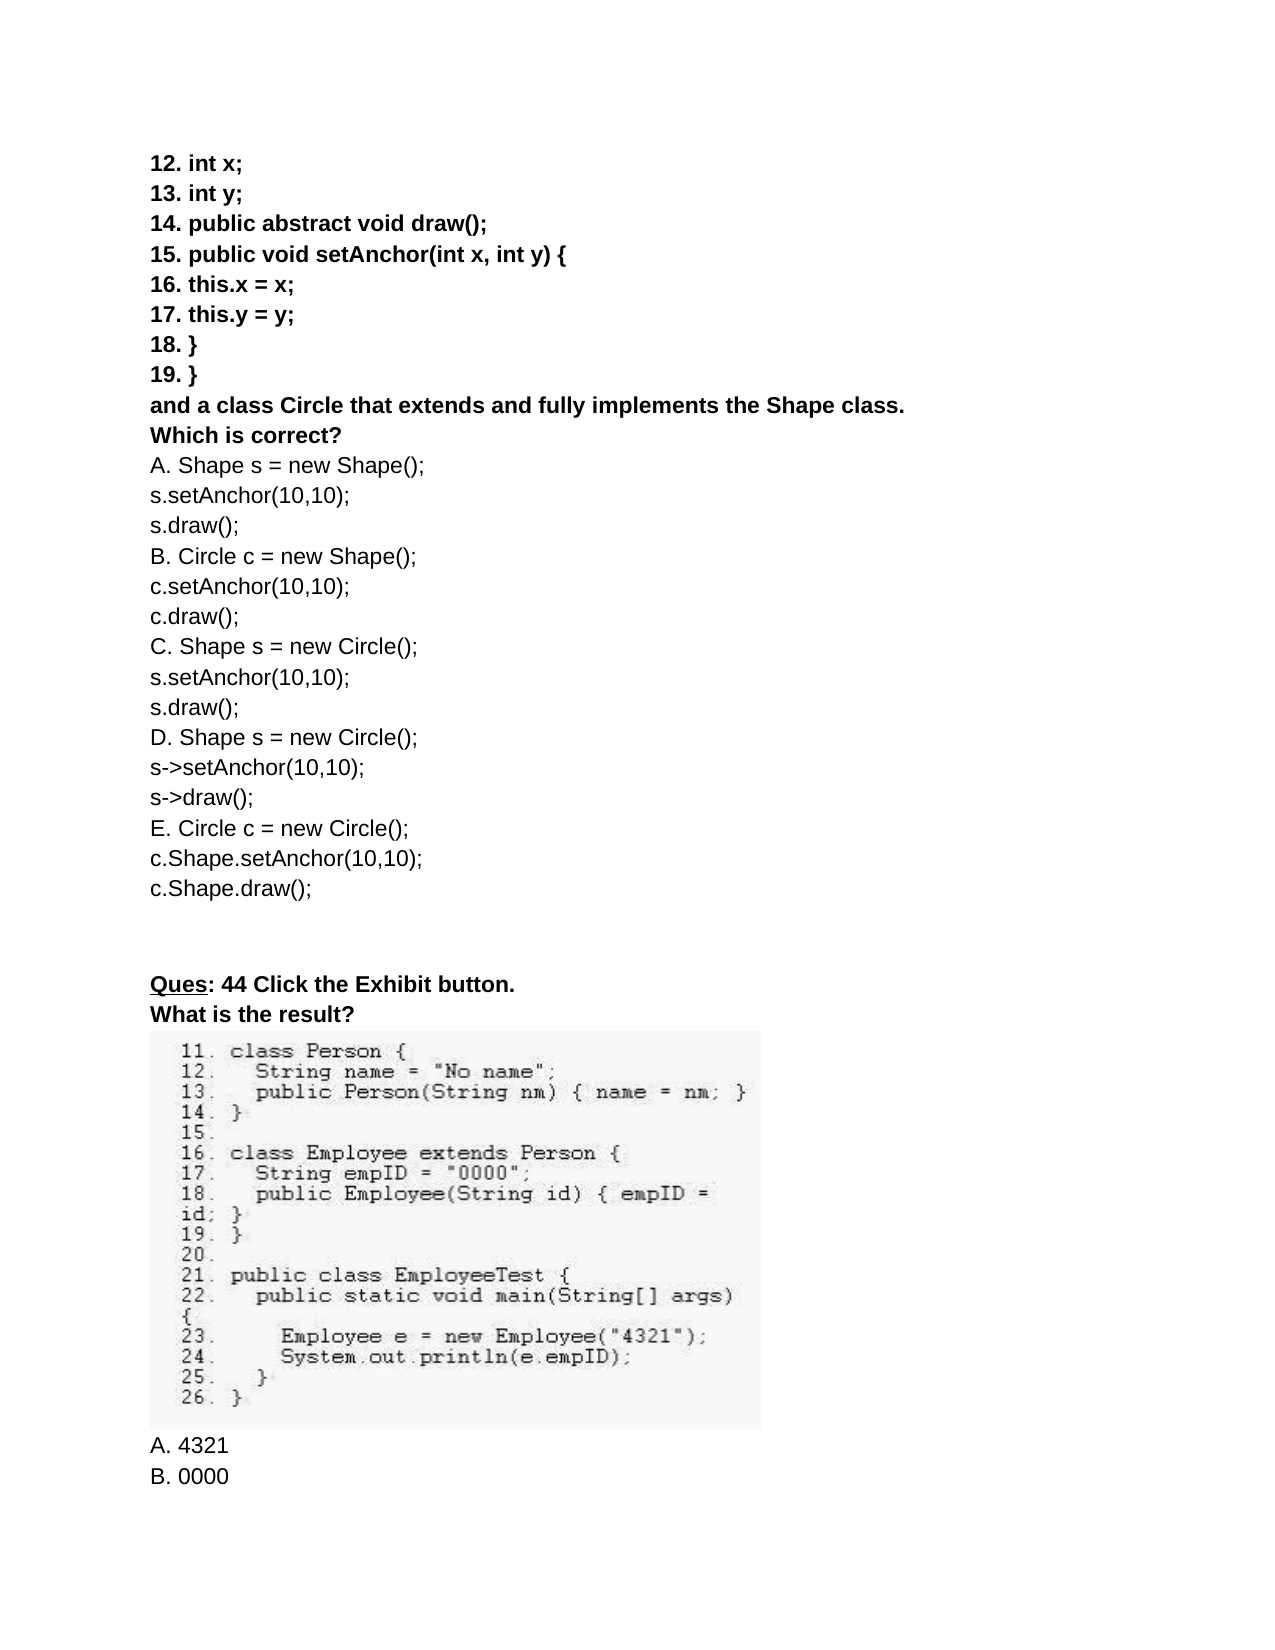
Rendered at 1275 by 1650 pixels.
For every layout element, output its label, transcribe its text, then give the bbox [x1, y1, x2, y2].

text s.draw(); [150, 694, 1125, 720]
text 13. int y; [150, 180, 1125, 207]
text 14. public abstract void draw(); [150, 210, 1125, 237]
text A. Shape s = new Shape(); [150, 452, 1125, 478]
picture [150, 1031, 761, 1429]
text B. Circle c = new Shape(); [150, 543, 1125, 569]
text E. Circle c = new Circle(); [150, 814, 1125, 841]
text c.Shape.setAnchor(10,10); [150, 845, 1125, 871]
text D. Shape s = new Circle(); [150, 724, 1125, 750]
text s.setAnchor(10,10); [150, 482, 1125, 509]
text s->draw(); [150, 784, 1125, 811]
text 18. } [150, 331, 1125, 358]
text c.setAnchor(10,10); [150, 573, 1125, 599]
text 12. int x; [150, 150, 1125, 176]
text A. 4321 [150, 1432, 1125, 1459]
text Ques: 44 Click the Exhibit button. [150, 971, 1125, 998]
text s.setAnchor(10,10); [150, 663, 1125, 690]
text 16. this.x = x; [150, 271, 1125, 297]
text What is the result? [150, 1001, 1125, 1028]
text s->setAnchor(10,10); [150, 754, 1125, 781]
text C. Shape s = new Circle(); [150, 633, 1125, 660]
text s.draw(); [150, 512, 1125, 539]
text 17. this.y = y; [150, 301, 1125, 327]
text c.draw(); [150, 603, 1125, 629]
text 15. public void setAnchor(int x, int y) { [150, 241, 1125, 267]
text B. 0000 [150, 1463, 1125, 1489]
text and a class Circle that extends and fully implements the Shape class. [150, 392, 1125, 418]
text c.Shape.draw(); [150, 875, 1125, 901]
text 19. } [150, 361, 1125, 388]
text Which is correct? [150, 422, 1125, 448]
